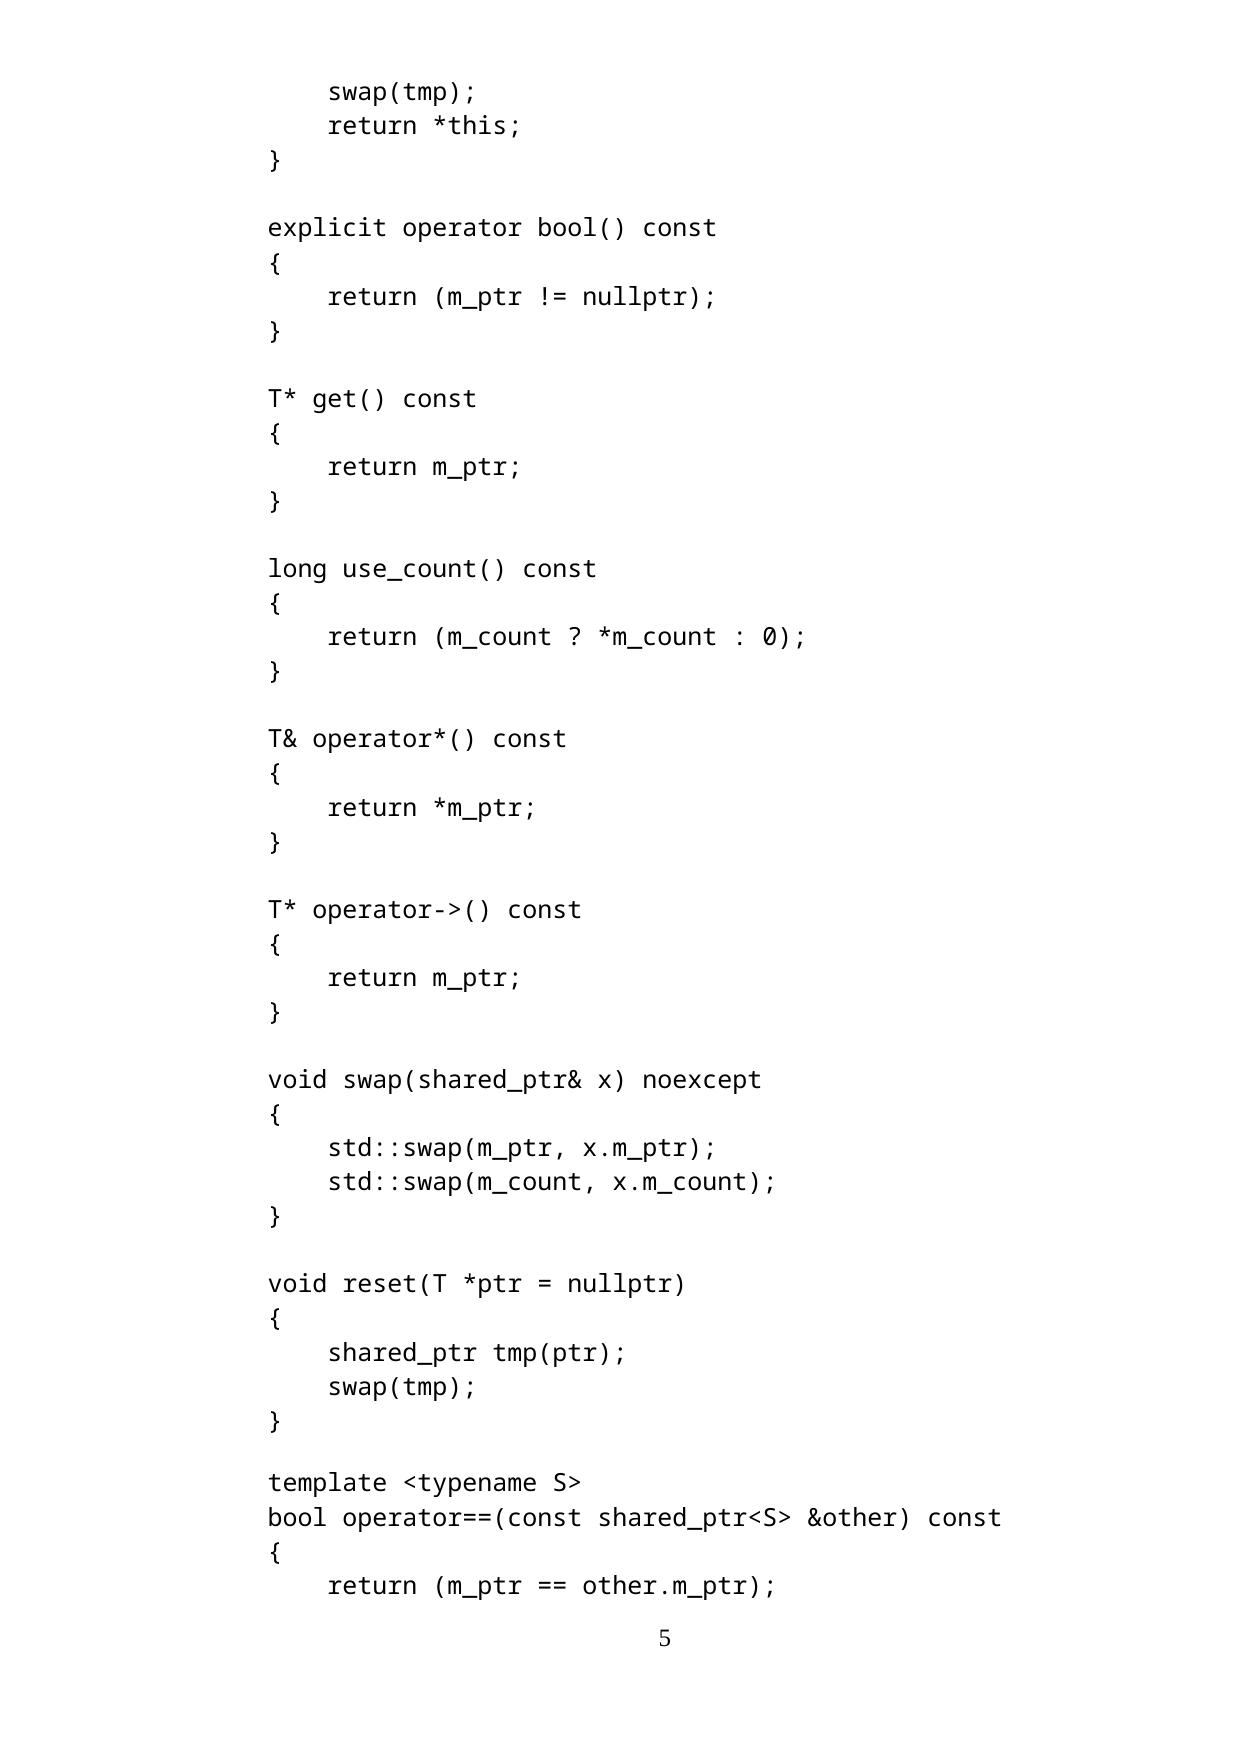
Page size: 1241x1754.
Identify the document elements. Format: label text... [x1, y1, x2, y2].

text { [177, 1300, 1152, 1334]
text { [177, 585, 1152, 619]
text long use_count() const [177, 551, 1152, 585]
text std::swap(m_ptr, x.m_ptr); [177, 1130, 1152, 1164]
text shared_ptr tmp(ptr); [177, 1334, 1152, 1368]
text } [177, 312, 1152, 346]
text swap(tmp); [177, 74, 1152, 108]
text return (m_ptr != nullptr); [177, 278, 1152, 312]
text { [177, 925, 1152, 959]
text return m_ptr; [177, 959, 1152, 993]
text return m_ptr; [177, 448, 1152, 483]
text } [177, 653, 1152, 687]
text } [177, 483, 1152, 517]
text return *m_ptr; [177, 789, 1152, 823]
text } [177, 1198, 1152, 1232]
text } [177, 823, 1152, 857]
text { [177, 1533, 1152, 1567]
text void swap(shared_ptr& x) noexcept [177, 1062, 1152, 1096]
text std::swap(m_count, x.m_count); [177, 1164, 1152, 1198]
text { [177, 244, 1152, 278]
text void reset(T *ptr = nullptr) [177, 1266, 1152, 1300]
text { [177, 414, 1152, 448]
text template <typename S> [177, 1465, 1152, 1499]
text T* get() const [177, 380, 1152, 414]
text } [177, 993, 1152, 1028]
text return (m_count ? *m_count : 0); [177, 619, 1152, 653]
text return *this; [177, 108, 1152, 142]
text { [177, 755, 1152, 789]
text swap(tmp); [177, 1368, 1152, 1402]
text T* operator->() const [177, 891, 1152, 925]
text { [177, 1096, 1152, 1130]
text } [177, 1402, 1152, 1436]
text explicit operator bool() const [177, 210, 1152, 244]
text T& operator*() const [177, 721, 1152, 755]
text bool operator==(const shared_ptr<S> &other) const [177, 1499, 1152, 1533]
text } [177, 142, 1152, 176]
text return (m_ptr == other.m_ptr); [177, 1567, 1152, 1601]
